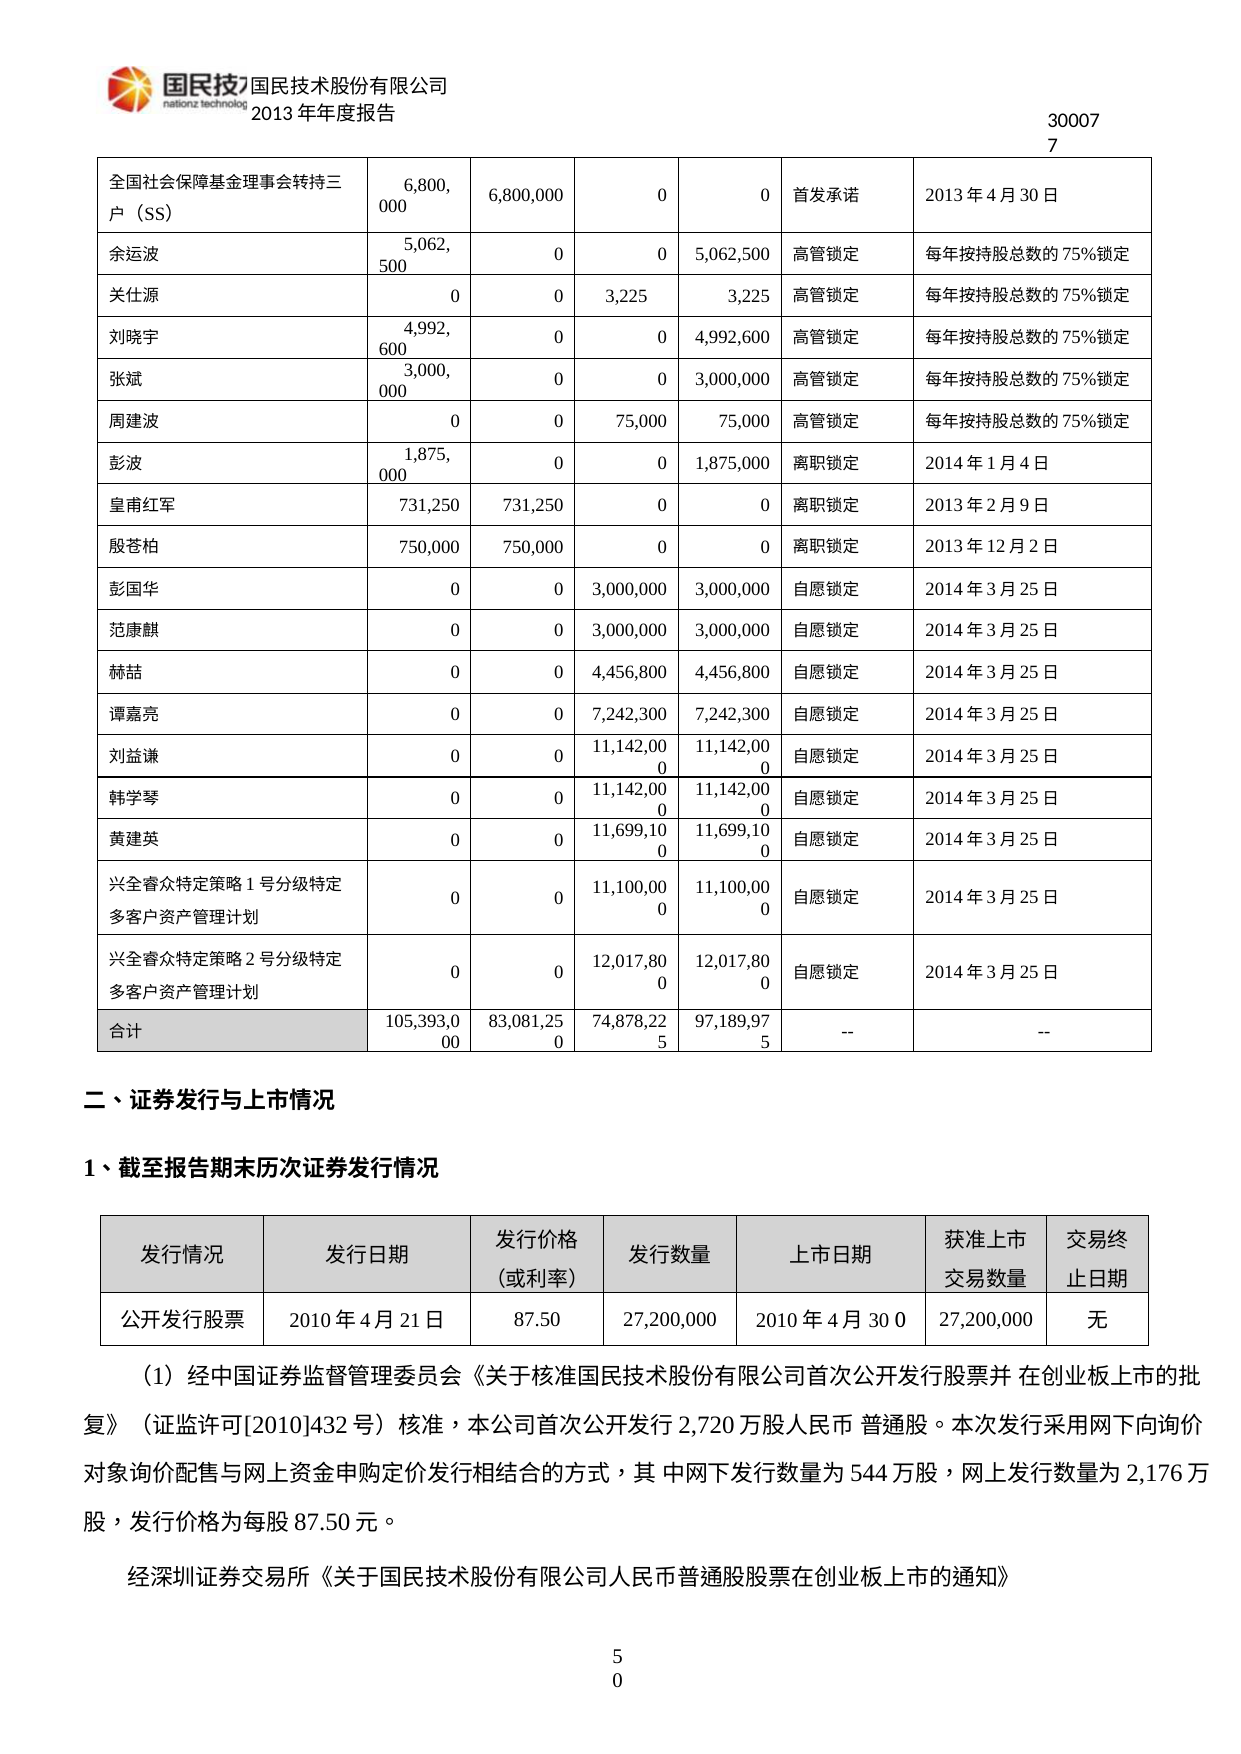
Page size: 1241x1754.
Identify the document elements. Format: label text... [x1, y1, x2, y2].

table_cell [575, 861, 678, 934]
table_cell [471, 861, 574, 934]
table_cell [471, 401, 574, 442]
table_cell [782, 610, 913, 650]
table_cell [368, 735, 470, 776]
picture [95, 66, 248, 114]
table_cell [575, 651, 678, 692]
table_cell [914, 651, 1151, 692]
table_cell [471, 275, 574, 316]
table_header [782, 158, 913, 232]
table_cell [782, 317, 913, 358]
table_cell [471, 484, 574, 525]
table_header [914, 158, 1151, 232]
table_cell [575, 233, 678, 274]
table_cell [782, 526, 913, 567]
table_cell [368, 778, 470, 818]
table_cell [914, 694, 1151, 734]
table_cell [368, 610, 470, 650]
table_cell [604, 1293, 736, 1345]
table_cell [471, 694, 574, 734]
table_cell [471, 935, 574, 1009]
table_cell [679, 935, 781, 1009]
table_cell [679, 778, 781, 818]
text 二、证券发行与上市情况 [29, 1083, 1220, 1115]
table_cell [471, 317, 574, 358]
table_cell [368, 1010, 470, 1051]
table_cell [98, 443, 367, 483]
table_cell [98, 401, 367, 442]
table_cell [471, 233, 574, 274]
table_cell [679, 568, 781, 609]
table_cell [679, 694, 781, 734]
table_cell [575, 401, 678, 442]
text 经深圳证券交易所《关于国民技术股份有限公司人民币普通股股票在创业板上市的通知》 [29, 1546, 1220, 1595]
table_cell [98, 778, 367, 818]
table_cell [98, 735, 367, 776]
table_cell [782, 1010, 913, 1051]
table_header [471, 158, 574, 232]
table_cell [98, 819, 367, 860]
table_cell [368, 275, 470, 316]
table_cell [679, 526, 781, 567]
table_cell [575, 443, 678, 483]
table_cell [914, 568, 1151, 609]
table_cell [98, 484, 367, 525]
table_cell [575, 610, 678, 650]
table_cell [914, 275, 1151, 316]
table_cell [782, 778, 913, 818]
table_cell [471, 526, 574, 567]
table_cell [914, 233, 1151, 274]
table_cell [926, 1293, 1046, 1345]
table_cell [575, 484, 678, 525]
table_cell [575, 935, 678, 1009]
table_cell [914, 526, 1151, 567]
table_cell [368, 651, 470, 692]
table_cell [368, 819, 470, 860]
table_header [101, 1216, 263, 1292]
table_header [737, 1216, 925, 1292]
text （1）经中国证券监督管理委员会《关于核准国民技术股份有限公司首次公开发行股票并 在创业板上市的批复》（证监许可[2010]432号）核准，本公司首次公开发行2,720万股人民币 普通股。本次发行采用网下向询价对象询价配售与网上资金申购定价发行相结合的方式，其 中网下发行数量为544万股，网上发行数量为2,176万股，发行价格为每股87.50元。 [83, 1346, 1220, 1540]
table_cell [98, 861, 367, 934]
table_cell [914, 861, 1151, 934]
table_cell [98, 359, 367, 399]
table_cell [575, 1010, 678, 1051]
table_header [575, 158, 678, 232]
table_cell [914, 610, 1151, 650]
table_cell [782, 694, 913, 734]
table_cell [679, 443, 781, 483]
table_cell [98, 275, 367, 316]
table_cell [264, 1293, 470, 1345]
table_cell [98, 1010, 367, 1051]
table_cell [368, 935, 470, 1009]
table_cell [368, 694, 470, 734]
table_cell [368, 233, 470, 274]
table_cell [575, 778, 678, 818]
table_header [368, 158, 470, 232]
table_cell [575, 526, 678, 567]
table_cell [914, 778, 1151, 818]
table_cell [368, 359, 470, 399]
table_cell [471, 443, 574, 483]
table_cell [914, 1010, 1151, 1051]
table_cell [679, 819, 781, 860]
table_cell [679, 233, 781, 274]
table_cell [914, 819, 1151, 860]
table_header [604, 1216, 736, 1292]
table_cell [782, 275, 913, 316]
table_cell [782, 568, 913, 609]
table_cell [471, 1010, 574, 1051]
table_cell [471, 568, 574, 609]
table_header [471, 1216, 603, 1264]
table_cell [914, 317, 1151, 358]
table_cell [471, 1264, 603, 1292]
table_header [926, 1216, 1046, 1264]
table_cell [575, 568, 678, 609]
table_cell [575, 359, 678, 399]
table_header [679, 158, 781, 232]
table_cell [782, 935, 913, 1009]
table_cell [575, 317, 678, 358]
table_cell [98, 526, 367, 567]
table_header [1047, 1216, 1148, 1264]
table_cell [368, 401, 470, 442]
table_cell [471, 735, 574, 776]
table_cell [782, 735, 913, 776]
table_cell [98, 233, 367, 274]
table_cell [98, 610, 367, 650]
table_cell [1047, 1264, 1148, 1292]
text 1、截至报告期末历次证券发行情况 [29, 1152, 1220, 1183]
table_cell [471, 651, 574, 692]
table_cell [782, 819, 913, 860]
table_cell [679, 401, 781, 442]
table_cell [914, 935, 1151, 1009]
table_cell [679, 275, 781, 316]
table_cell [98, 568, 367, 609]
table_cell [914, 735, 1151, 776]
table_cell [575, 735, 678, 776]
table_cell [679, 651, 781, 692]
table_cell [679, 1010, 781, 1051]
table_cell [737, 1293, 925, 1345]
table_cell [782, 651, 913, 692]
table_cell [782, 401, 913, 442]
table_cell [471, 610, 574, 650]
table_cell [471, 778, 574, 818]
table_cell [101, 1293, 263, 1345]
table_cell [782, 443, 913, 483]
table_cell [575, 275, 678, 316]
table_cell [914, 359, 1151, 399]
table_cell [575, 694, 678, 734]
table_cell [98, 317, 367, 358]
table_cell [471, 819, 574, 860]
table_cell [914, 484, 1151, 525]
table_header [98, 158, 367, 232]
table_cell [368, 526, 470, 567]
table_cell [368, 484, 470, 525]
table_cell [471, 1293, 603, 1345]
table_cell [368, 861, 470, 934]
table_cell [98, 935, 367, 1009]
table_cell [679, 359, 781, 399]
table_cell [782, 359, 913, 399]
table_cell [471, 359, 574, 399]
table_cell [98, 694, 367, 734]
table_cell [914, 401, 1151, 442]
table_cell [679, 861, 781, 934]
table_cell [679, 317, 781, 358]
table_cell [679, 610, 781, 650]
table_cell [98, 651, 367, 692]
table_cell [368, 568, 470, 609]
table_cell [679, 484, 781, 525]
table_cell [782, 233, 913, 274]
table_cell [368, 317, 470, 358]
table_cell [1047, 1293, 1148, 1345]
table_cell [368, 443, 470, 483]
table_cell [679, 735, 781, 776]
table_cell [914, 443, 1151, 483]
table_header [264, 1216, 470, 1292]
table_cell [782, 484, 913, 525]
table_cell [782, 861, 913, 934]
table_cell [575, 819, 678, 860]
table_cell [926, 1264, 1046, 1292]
